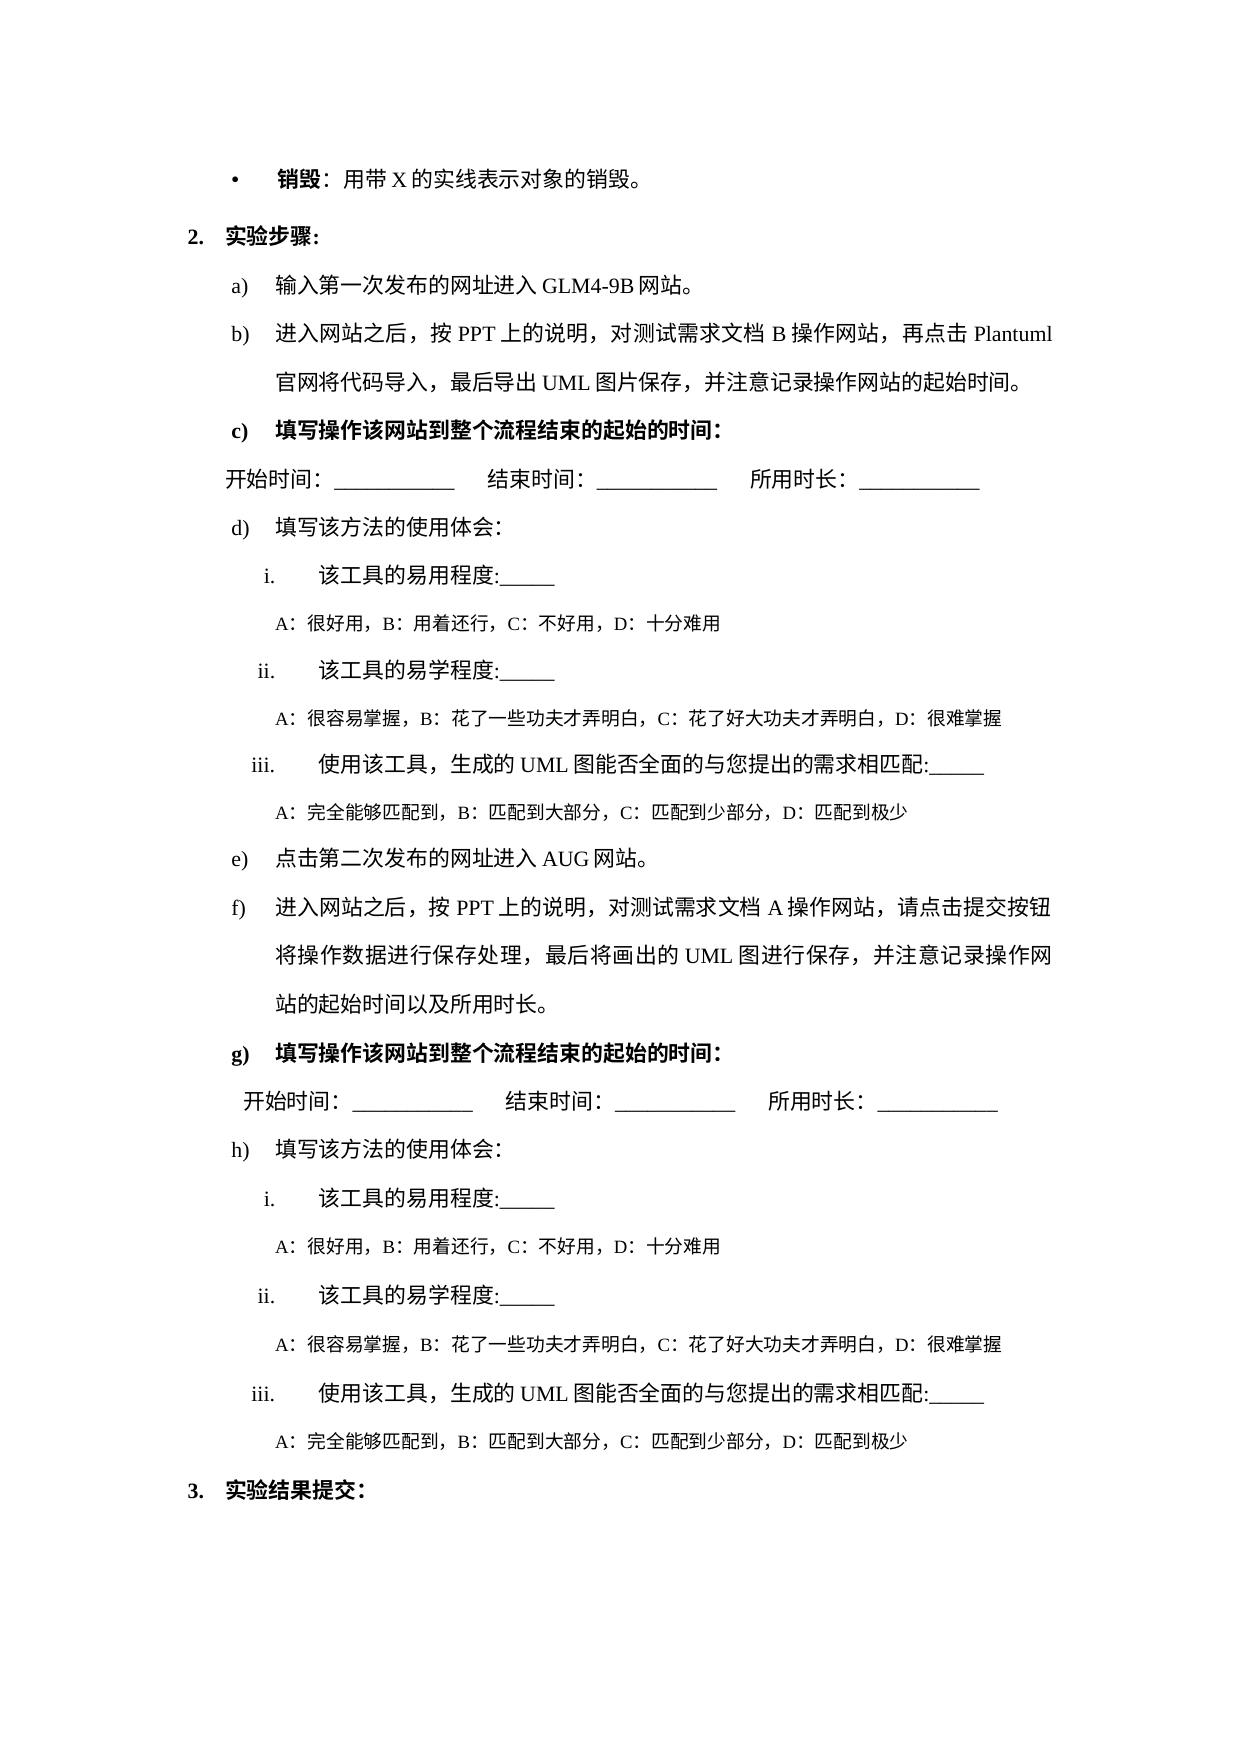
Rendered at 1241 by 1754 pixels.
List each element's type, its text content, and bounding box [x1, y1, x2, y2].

list 点击第二次发布的网址进入AUG网站。 [231, 841, 1053, 873]
list 该工具的易学程度:_____ [275, 652, 1053, 685]
list 输入第一次发布的网址进入GLM4-9B网站。 [231, 267, 1053, 300]
list 开始时间：___________ 结束时间：___________ 所用时长：___________ [225, 461, 1053, 494]
list 填写操作该网站到整个流程结束的起始的时间： [231, 1035, 1053, 1068]
text A：很好用，B：用着还行，C：不好用，D：十分难用 [275, 1229, 1053, 1262]
text A：很容易掌握，B：花了一些功夫才弄明白，C：花了好大功夫才弄明白，D：很难掌握 [275, 1327, 1053, 1359]
list 填写该方法的使用体会： [231, 509, 1053, 542]
list 使用该工具，生成的UML图能否全面的与您提出的需求相匹配:_____ [275, 1376, 1053, 1408]
list 该工具的易用程度:_____ [275, 558, 1053, 590]
text A：完全能够匹配到，B：匹配到大部分，C：匹配到少部分，D：匹配到极少 [275, 1424, 1053, 1457]
list 进入网站之后，按PPT上的说明，对测试需求文档A操作网站，请点击提交按钮将操作数据进行保存处理，最后将画出的UML图进行保存，并注意记录操作网站的起始时间以及所用时长。 [231, 889, 1053, 1019]
list 销毁：用带X的实线表示对象的销毁。 [231, 162, 1053, 194]
text A：很好用，B：用着还行，C：不好用，D：十分难用 [275, 606, 1053, 639]
list 实验结果提交： [187, 1473, 1053, 1506]
list 该工具的易学程度:_____ [275, 1278, 1053, 1311]
text 开始时间：___________ 结束时间：___________ 所用时长：___________ [187, 1083, 1053, 1116]
text A：完全能够匹配到，B：匹配到大部分，C：匹配到少部分，D：匹配到极少 [275, 795, 1053, 827]
list 该工具的易用程度:_____ [275, 1181, 1053, 1213]
list 进入网站之后，按PPT上的说明，对测试需求文档B操作网站，再点击Plantuml官网将代码导入，最后导出UML图片保存，并注意记录操作网站的起始时间。 [231, 316, 1053, 397]
list 填写操作该网站到整个流程结束的起始的时间： [231, 413, 1053, 445]
list 使用该工具，生成的UML图能否全面的与您提出的需求相匹配:_____ [275, 747, 1053, 779]
list 填写该方法的使用体会： [231, 1132, 1053, 1164]
list 实验步骤: [187, 219, 1053, 251]
text A：很容易掌握，B：花了一些功夫才弄明白，C：花了好大功夫才弄明白，D：很难掌握 [275, 701, 1053, 733]
